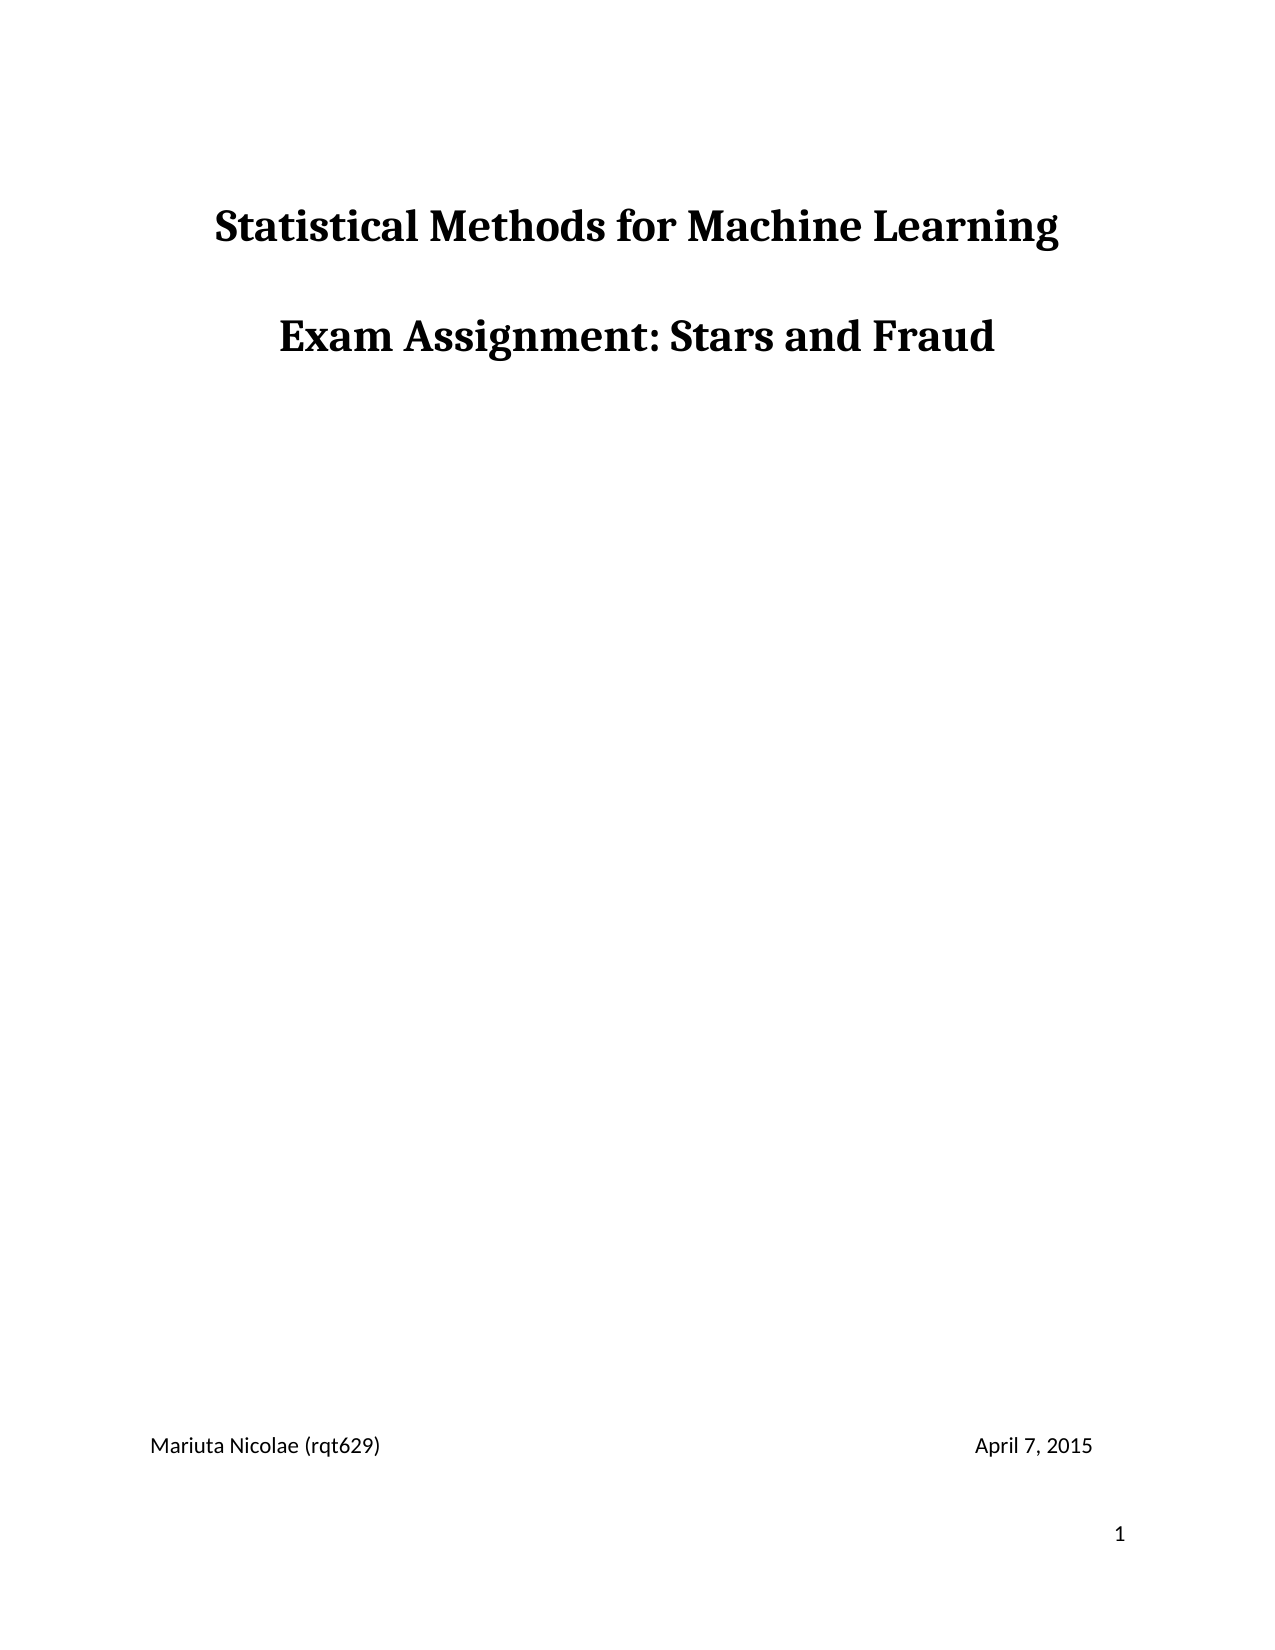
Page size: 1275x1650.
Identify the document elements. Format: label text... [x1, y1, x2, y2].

subtitle Statistical Methods for Machine Learning [150, 200, 1125, 253]
subtitle Exam Assignment: Stars and Fraud [150, 311, 1125, 363]
text Mariuta Nicolae (rqt629) April 7, 2015 [150, 1431, 1125, 1459]
